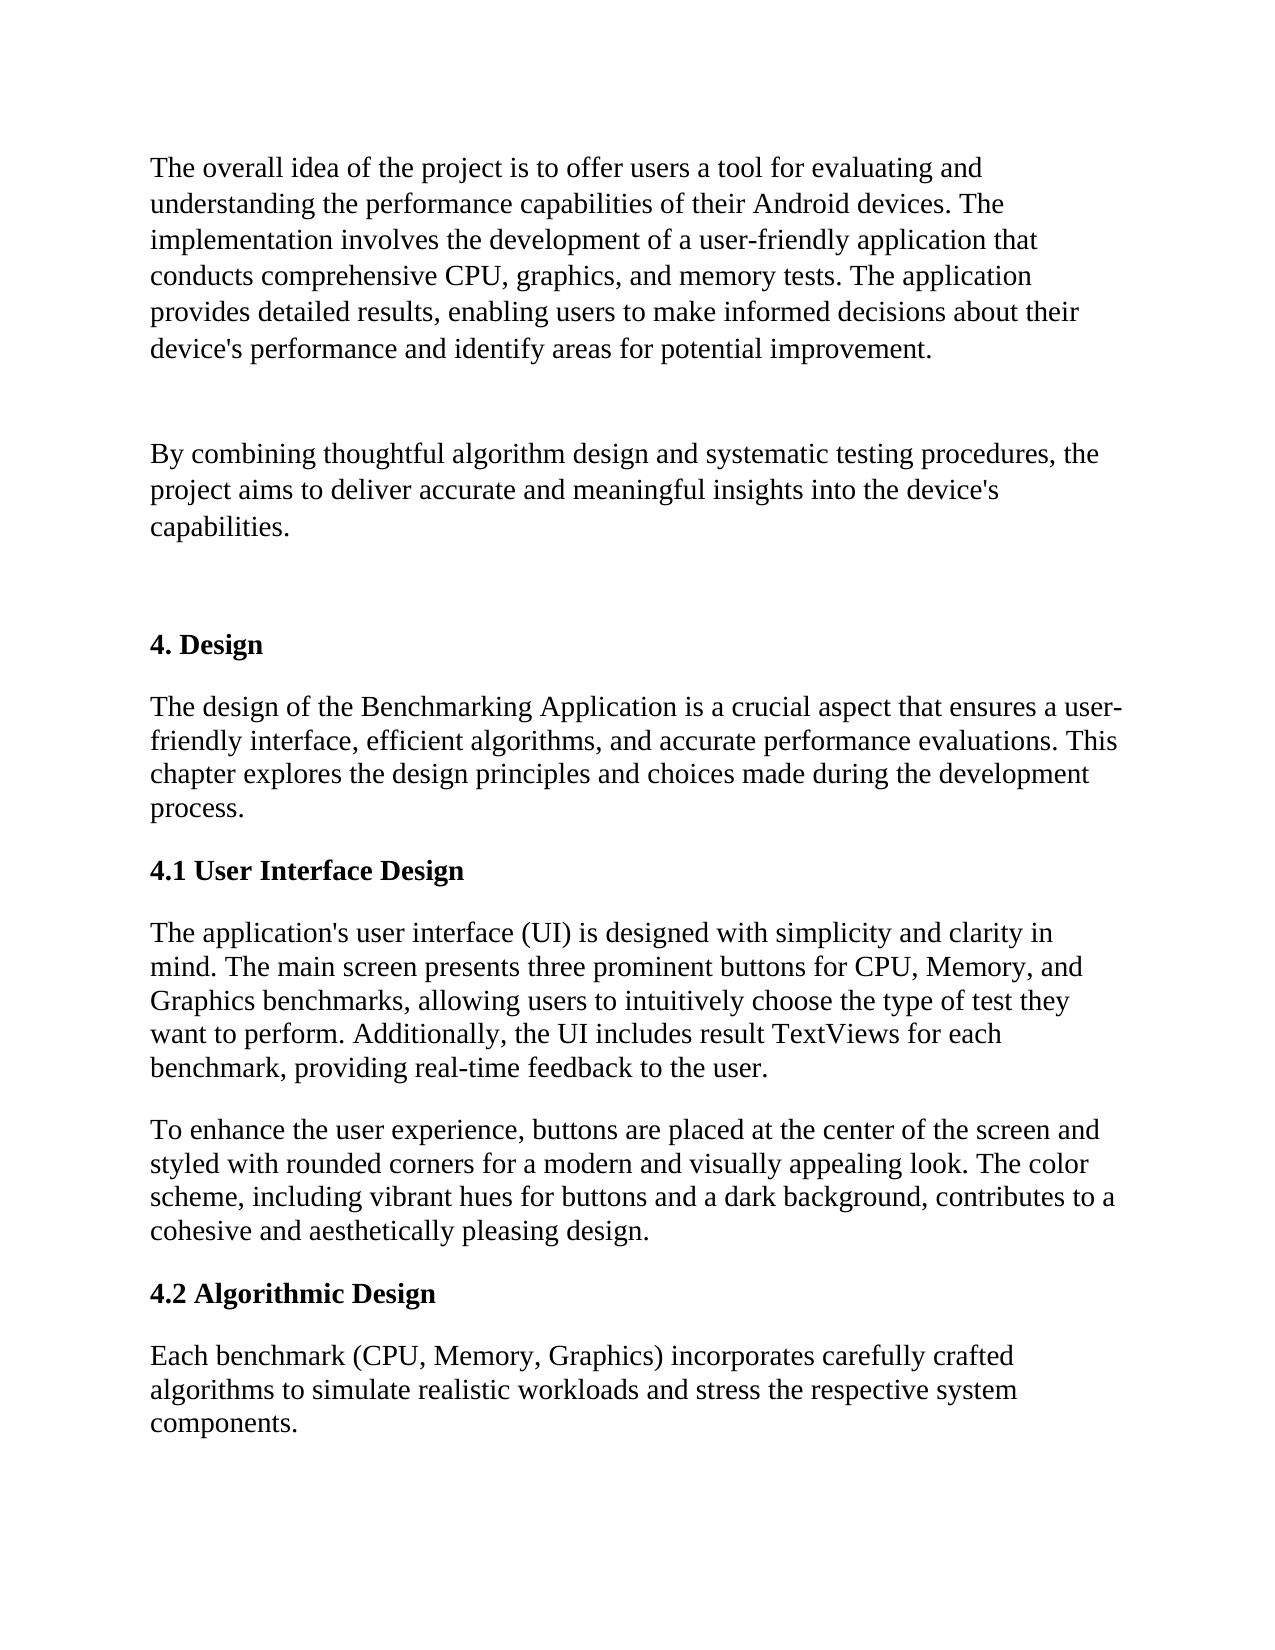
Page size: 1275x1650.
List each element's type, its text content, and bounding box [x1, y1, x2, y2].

text By combining thoughtful algorithm design and systematic testing procedures, the project aims to deliver accurate and meaningful insights into the device's capabilities. [150, 436, 1125, 542]
text 4. Design [150, 627, 1125, 660]
text The design of the Benchmarking Application is a crucial aspect that ensures a user-friendly interface, efficient algorithms, and accurate performance evaluations. This chapter explores the design principles and choices made during the development process. [150, 689, 1125, 824]
text 4.2 Algorithmic Design [150, 1276, 1125, 1309]
text The overall idea of the project is to offer users a tool for evaluating and understanding the performance capabilities of their Android devices. The implementation involves the development of a user-friendly application that conducts comprehensive CPU, graphics, and memory tests. The application provides detailed results, enabling users to make informed decisions about their device's performance and identify areas for potential improvement. [150, 150, 1125, 364]
text 4.1 User Interface Design [150, 853, 1125, 886]
text The application's user interface (UI) is designed with simplicity and clarity in mind. The main screen presents three prominent buttons for CPU, Memory, and Graphics benchmarks, allowing users to intuitively choose the type of test they want to perform. Additionally, the UI includes result TextViews for each benchmark, providing real-time feedback to the user. [150, 916, 1125, 1083]
text Each benchmark (CPU, Memory, Graphics) incorporates carefully crafted algorithms to simulate realistic workloads and stress the respective system components. [150, 1338, 1125, 1439]
text To enhance the user experience, buttons are placed at the center of the screen and styled with rounded corners for a modern and visually appealing look. The color scheme, including vibrant hues for buttons and a dark background, contributes to a cohesive and aesthetically pleasing design. [150, 1112, 1125, 1247]
